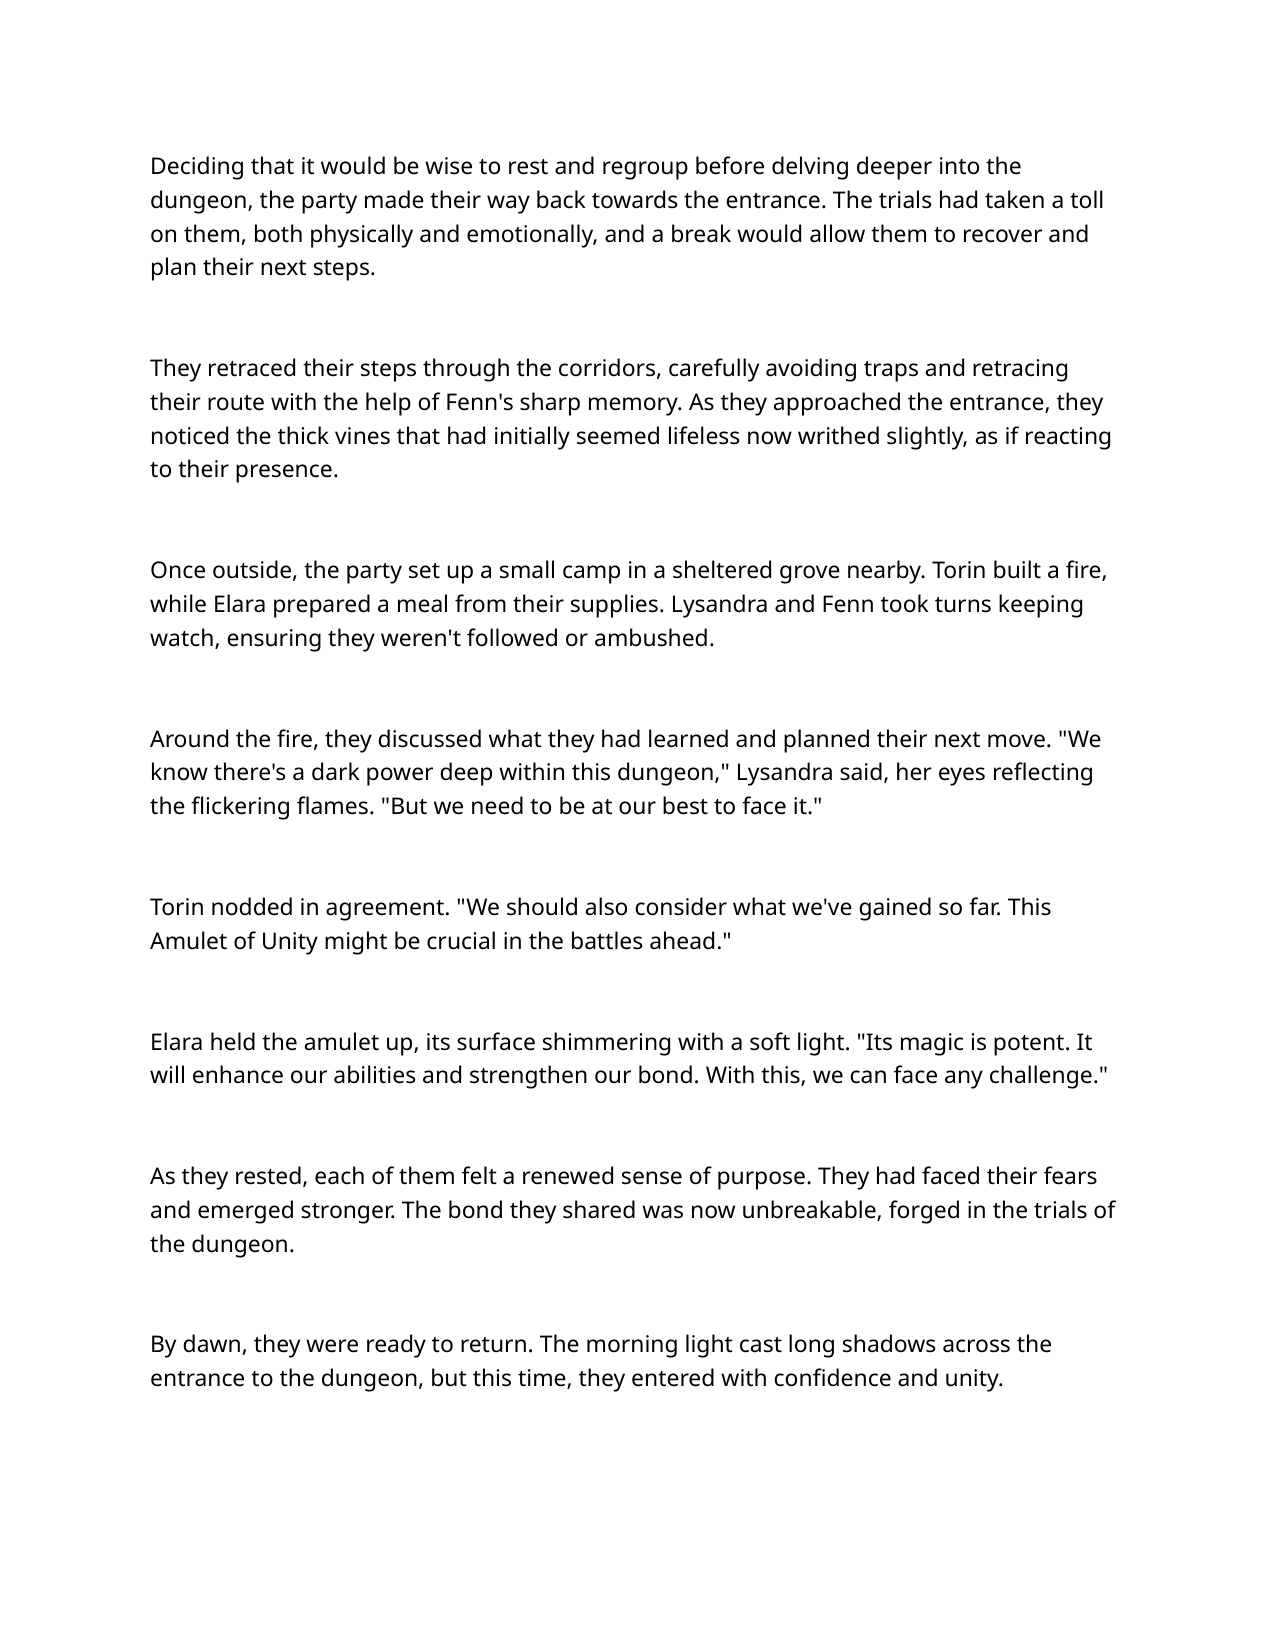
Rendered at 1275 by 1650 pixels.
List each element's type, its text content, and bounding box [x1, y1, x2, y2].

text Deciding that it would be wise to rest and regroup before delving deeper into the dungeon, the party made their way back towards the entrance. The trials had taken a toll on them, both physically and emotionally, and a break would allow them to recover and plan their next steps. [150, 150, 1125, 282]
text Around the fire, they discussed what they had learned and planned their next move. "We know there's a dark power deep within this dungeon," Lysandra said, her eyes reflecting the flickering flames. "But we need to be at our best to face it." [150, 722, 1125, 821]
text They retraced their steps through the corridors, carefully avoiding traps and retracing their route with the help of Fenn's sharp memory. As they approached the entrance, they noticed the thick vines that had initially seemed lifeless now writhed slightly, as if reacting to their presence. [150, 352, 1125, 484]
text Torin nodded in agreement. "We should also consider what we've gained so far. This Amulet of Unity might be crucial in the battles ahead." [150, 891, 1125, 956]
text As they rested, each of them felt a renewed sense of purpose. They had faced their fears and emerged stronger. The bond they shared was now unbreakable, forged in the trials of the dungeon. [150, 1160, 1125, 1259]
text Elara held the amulet up, its surface shimmering with a soft light. "Its magic is potent. It will enhance our abilities and strengthen our bond. With this, we can face any challenge." [150, 1025, 1125, 1090]
text By dawn, they were ready to return. The morning light cast long shadows across the entrance to the dungeon, but this time, they entered with confidence and unity. [150, 1328, 1125, 1393]
text Once outside, the party set up a small camp in a sheltered grove nearby. Torin built a fire, while Elara prepared a meal from their supplies. Lysandra and Fenn took turns keeping watch, ensuring they weren't followed or ambushed. [150, 554, 1125, 653]
